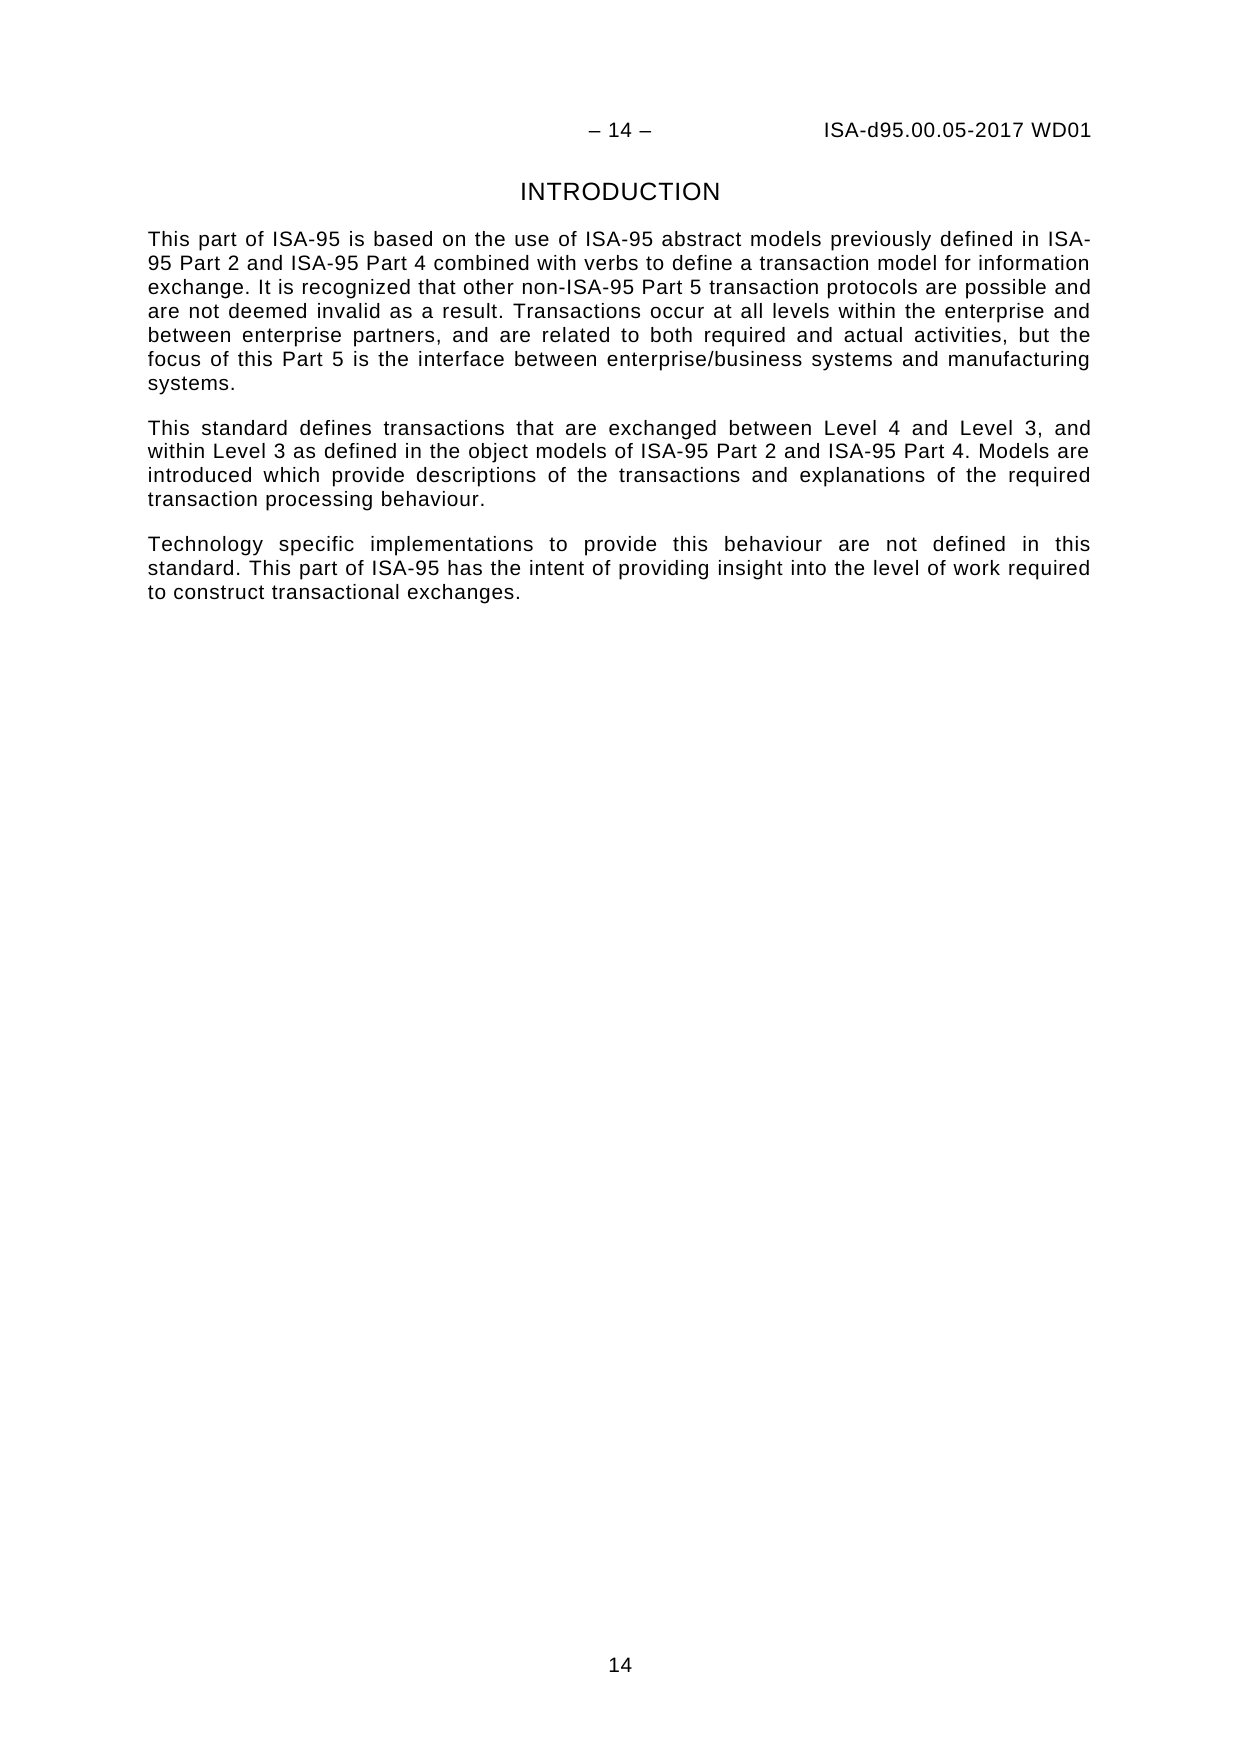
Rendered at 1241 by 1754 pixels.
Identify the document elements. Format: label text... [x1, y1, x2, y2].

text Technology specific implementations to provide this behaviour are not defined in this standard. This part of ISA-95 has the intent of providing insight into the level of work required to construct transactional exchanges. [148, 532, 1092, 604]
subtitle INTRODUCTION [148, 177, 1092, 206]
text This standard defines transactions that are exchanged between Level 4 and Level 3, and within Level 3 as defined in the object models of ISA-95 Part 2 and ISA-95 Part 4. Models are introduced which provide descriptions of the transactions and explanations of the required transaction processing behaviour. [148, 415, 1092, 511]
text This part of ISA-95 is based on the use of ISA-95 abstract models previously defined in ISA-95 Part 2 and ISA-95 Part 4 combined with verbs to define a transaction model for information exchange. It is recognized that other non-ISA-95 Part 5 transaction protocols are possible and are not deemed invalid as a result. Transactions occur at all levels within the enterprise and between enterprise partners, and are related to both required and actual activities, but the focus of this Part 5 is the interface between enterprise/business systems and manufacturing systems. [148, 227, 1092, 394]
